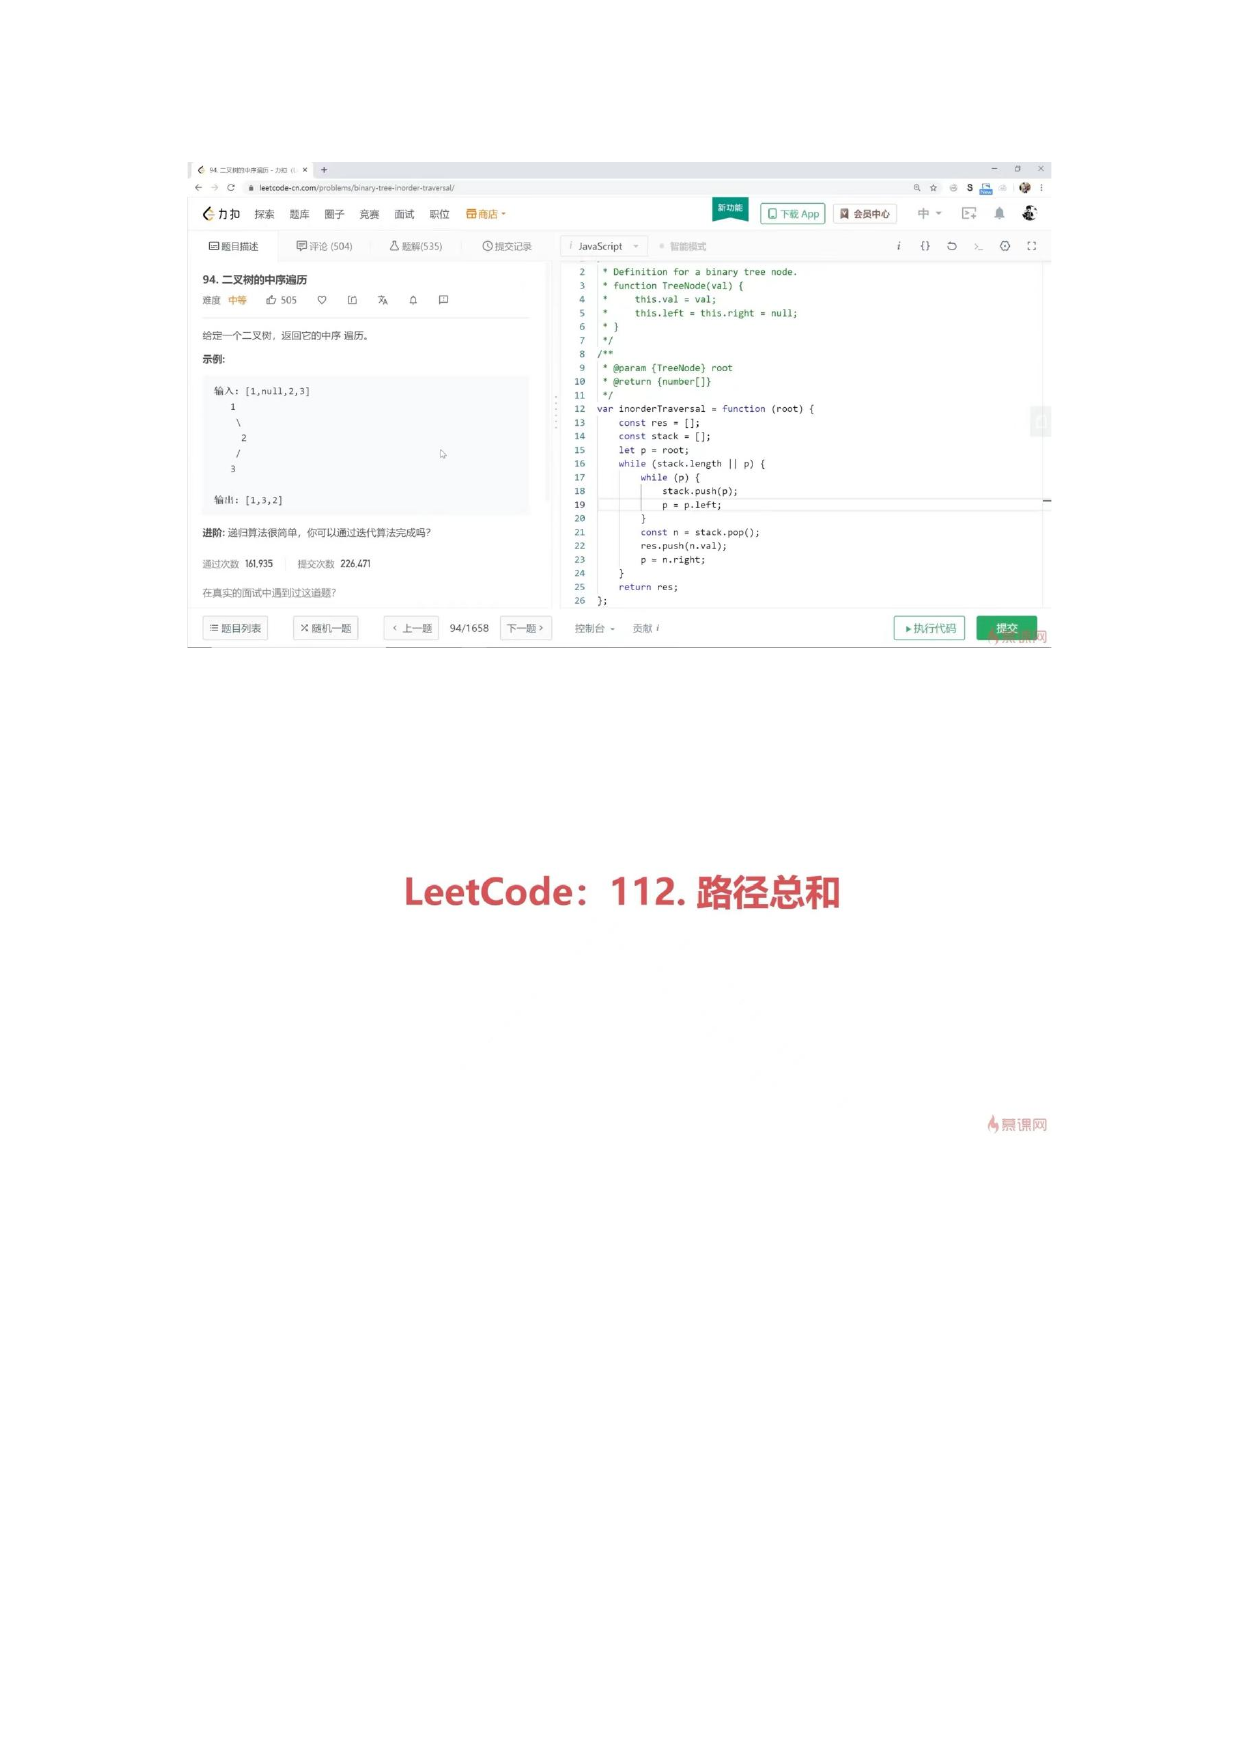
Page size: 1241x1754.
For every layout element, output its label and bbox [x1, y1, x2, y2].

picture [187, 649, 1052, 1136]
picture [187, 162, 1052, 648]
